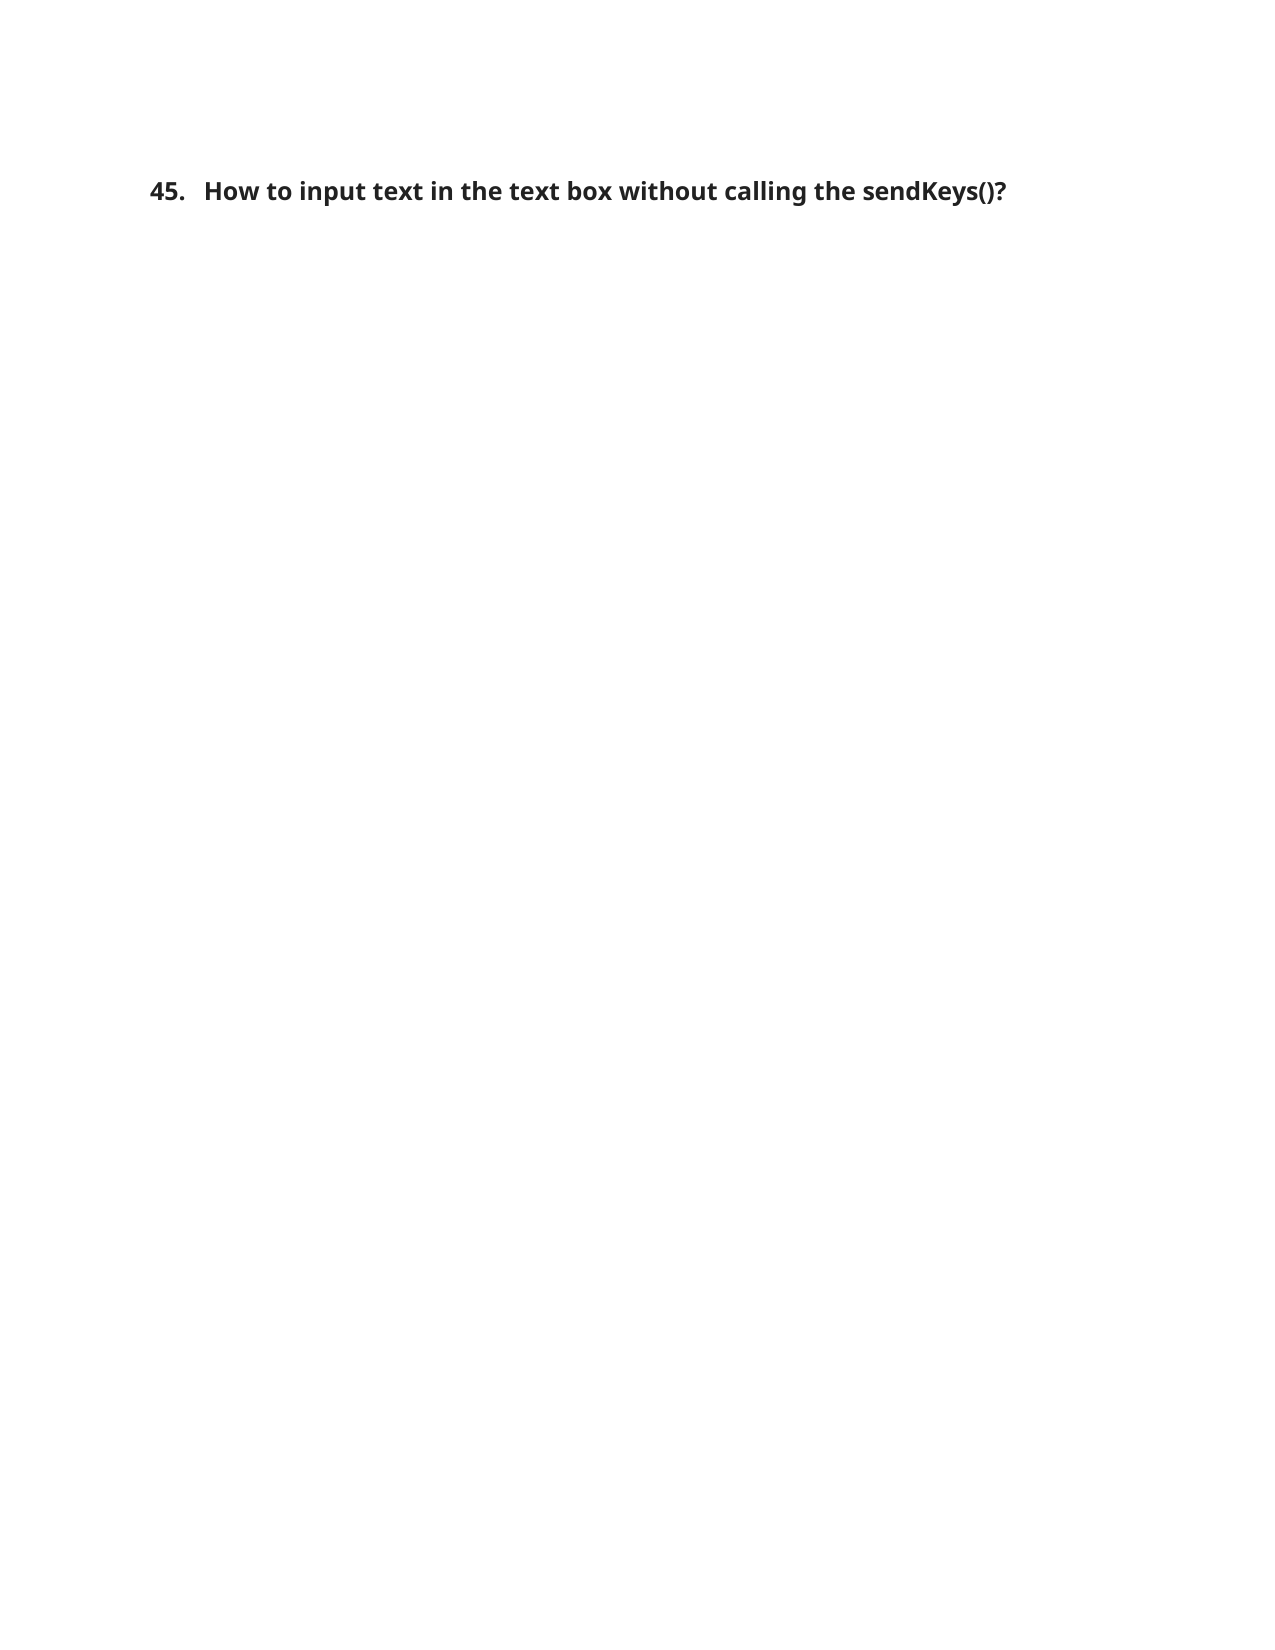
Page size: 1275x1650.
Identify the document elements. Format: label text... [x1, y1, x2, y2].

subtitle How to input text in the text box without calling the sendKeys()? [150, 174, 1139, 208]
